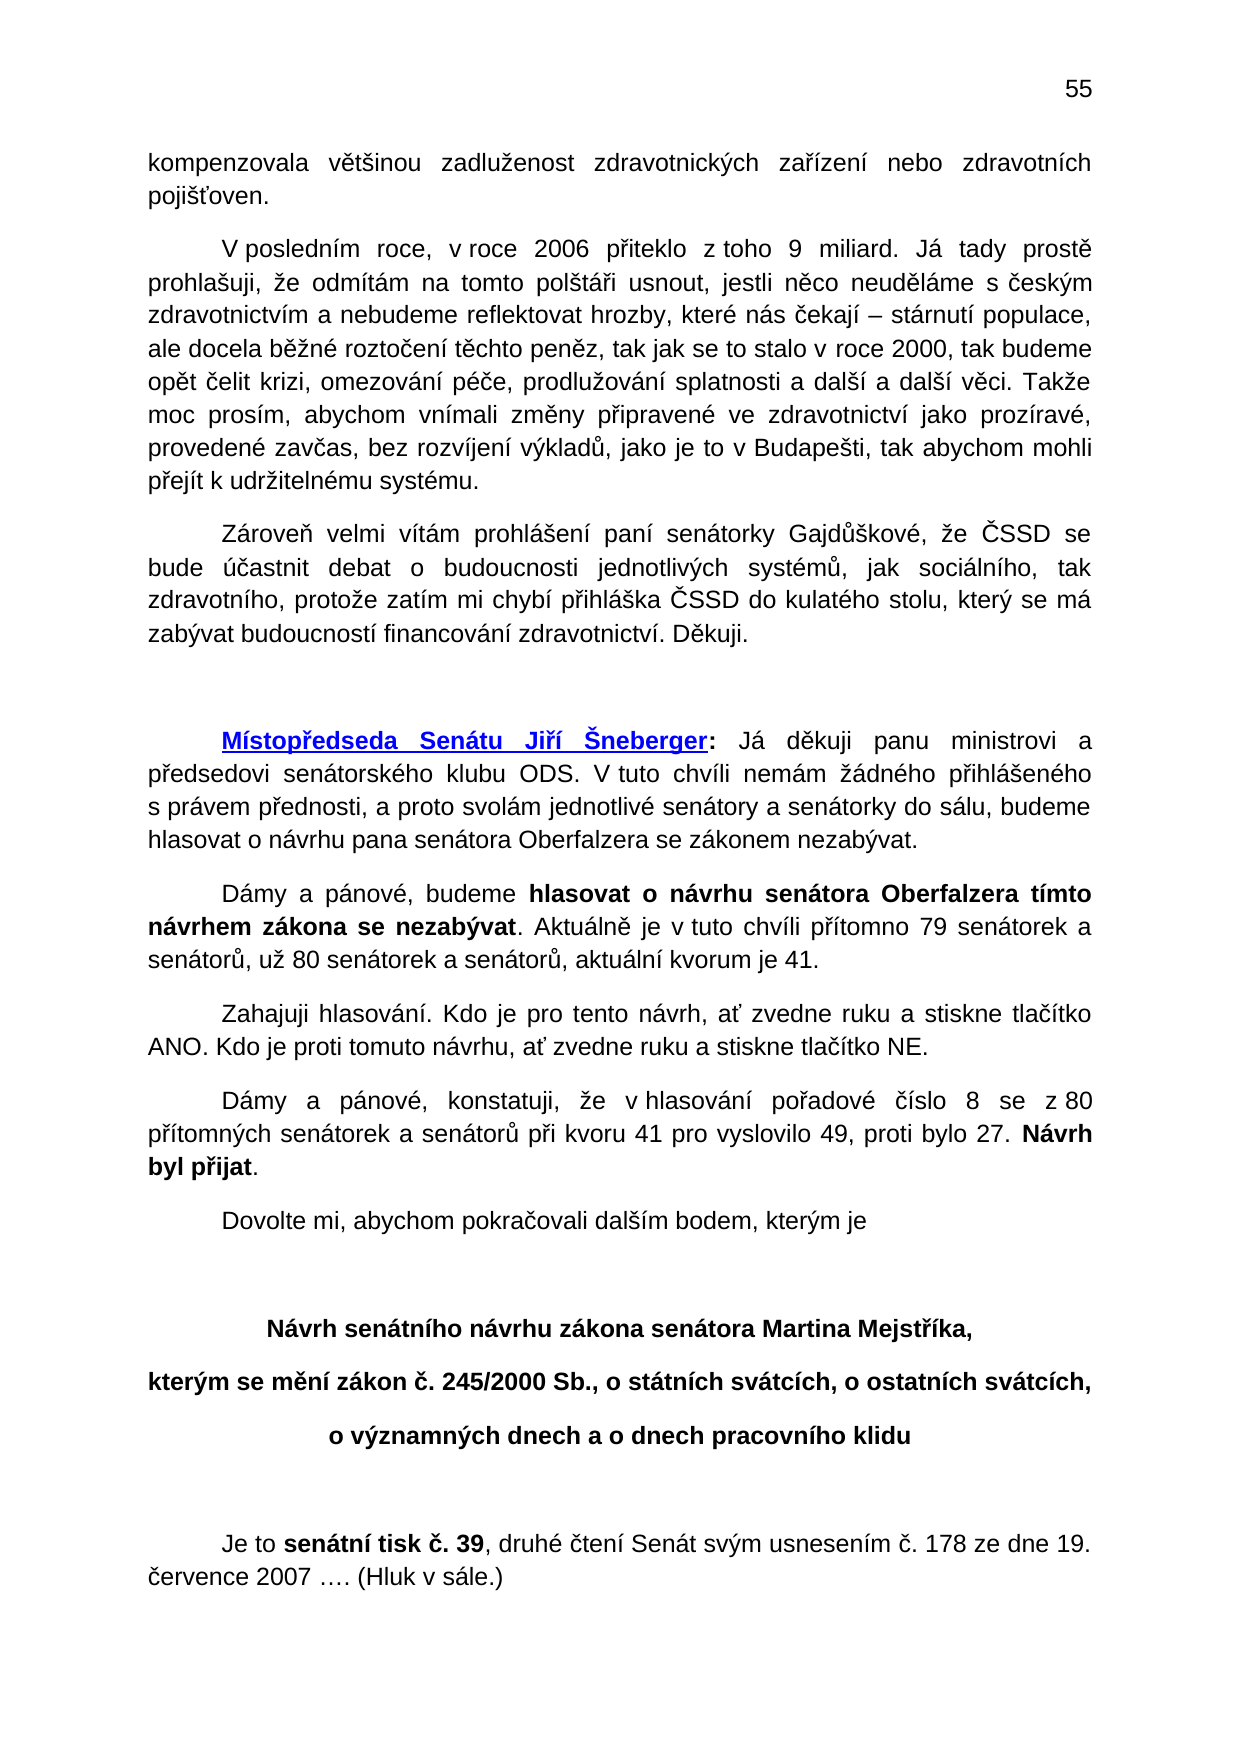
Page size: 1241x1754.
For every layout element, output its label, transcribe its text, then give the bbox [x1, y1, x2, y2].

text Zároveň velmi vítám prohlášení paní senátorky Gajdůškové, že ČSSD se bude účastnit debat o budoucnosti jednotlivých systémů, jak sociálního, tak zdravotního, protože zatím mi chybí přihláška ČSSD do kulatého stolu, který se má zabývat budoucností financování zdravotnictví. Děkuji. [148, 519, 1093, 647]
text V posledním roce, v roce 2006 přiteklo z toho 9 miliard. Já tady prostě prohlašuji, že odmítám na tomto polštáři usnout, jestli něco neuděláme s českým zdravotnictvím a nebudeme reflektovat hrozby, které nás čekají – stárnutí populace, ale docela běžné roztočení těchto peněz, tak jak se to stalo v roce 2000, tak budeme opět čelit krizi, omezování péče, prodlužování splatnosti a další a další věci. Takže moc prosím, abychom vnímali změny připravené ve zdravotnictví jako prozíravé, provedené zavčas, bez rozvíjení výkladů, jako je to v Budapešti, tak abychom mohli přejít k udržitelnému systému. [148, 234, 1093, 494]
text Zahajuji hlasování. Kdo je pro tento návrh, ať zvedne ruku a stiskne tlačítko ANO. Kdo je proti tomuto návrhu, ať zvedne ruku a stiskne tlačítko NE. [148, 999, 1093, 1061]
text Místopředseda Senátu Jiří Šneberger: Já děkuji panu ministrovi a předsedovi senátorského klubu ODS. V tuto chvíli nemám žádného přihlášeného s právem přednosti, a proto svolám jednotlivé senátory a senátorky do sálu, budeme hlasovat o návrhu pana senátora Oberfalzera se zákonem nezabývat. [148, 726, 1093, 854]
text kterým se mění zákon č. 245/2000 Sb., o státních svátcích, o ostatních svátcích, [148, 1367, 1093, 1396]
text Dámy a pánové, konstatuji, že v hlasování pořadové číslo 8 se z 80 přítomných senátorek a senátorů při kvoru 41 pro vyslovilo 49, proti bylo 27. Návrh byl přijat. [148, 1086, 1093, 1181]
text Návrh senátního návrhu zákona senátora Martina Mejstříka, [148, 1313, 1093, 1342]
text Dámy a pánové, budeme hlasovat o návrhu senátora Oberfalzera tímto návrhem zákona se nezabývat. Aktuálně je v tuto chvíli přítomno 79 senátorek a senátorů, už 80 senátorek a senátorů, aktuální kvorum je 41. [148, 879, 1093, 974]
text Dovolte mi, abychom pokračovali dalším bodem, kterým je [148, 1206, 1093, 1234]
text Je to senátní tisk č. 39, druhé čtení Senát svým usnesením č. 178 ze dne …. (Hluk v sále.) [148, 1529, 1093, 1591]
text o významných dnech a o dnech pracovního klidu [148, 1421, 1093, 1450]
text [148, 148, 1093, 209]
